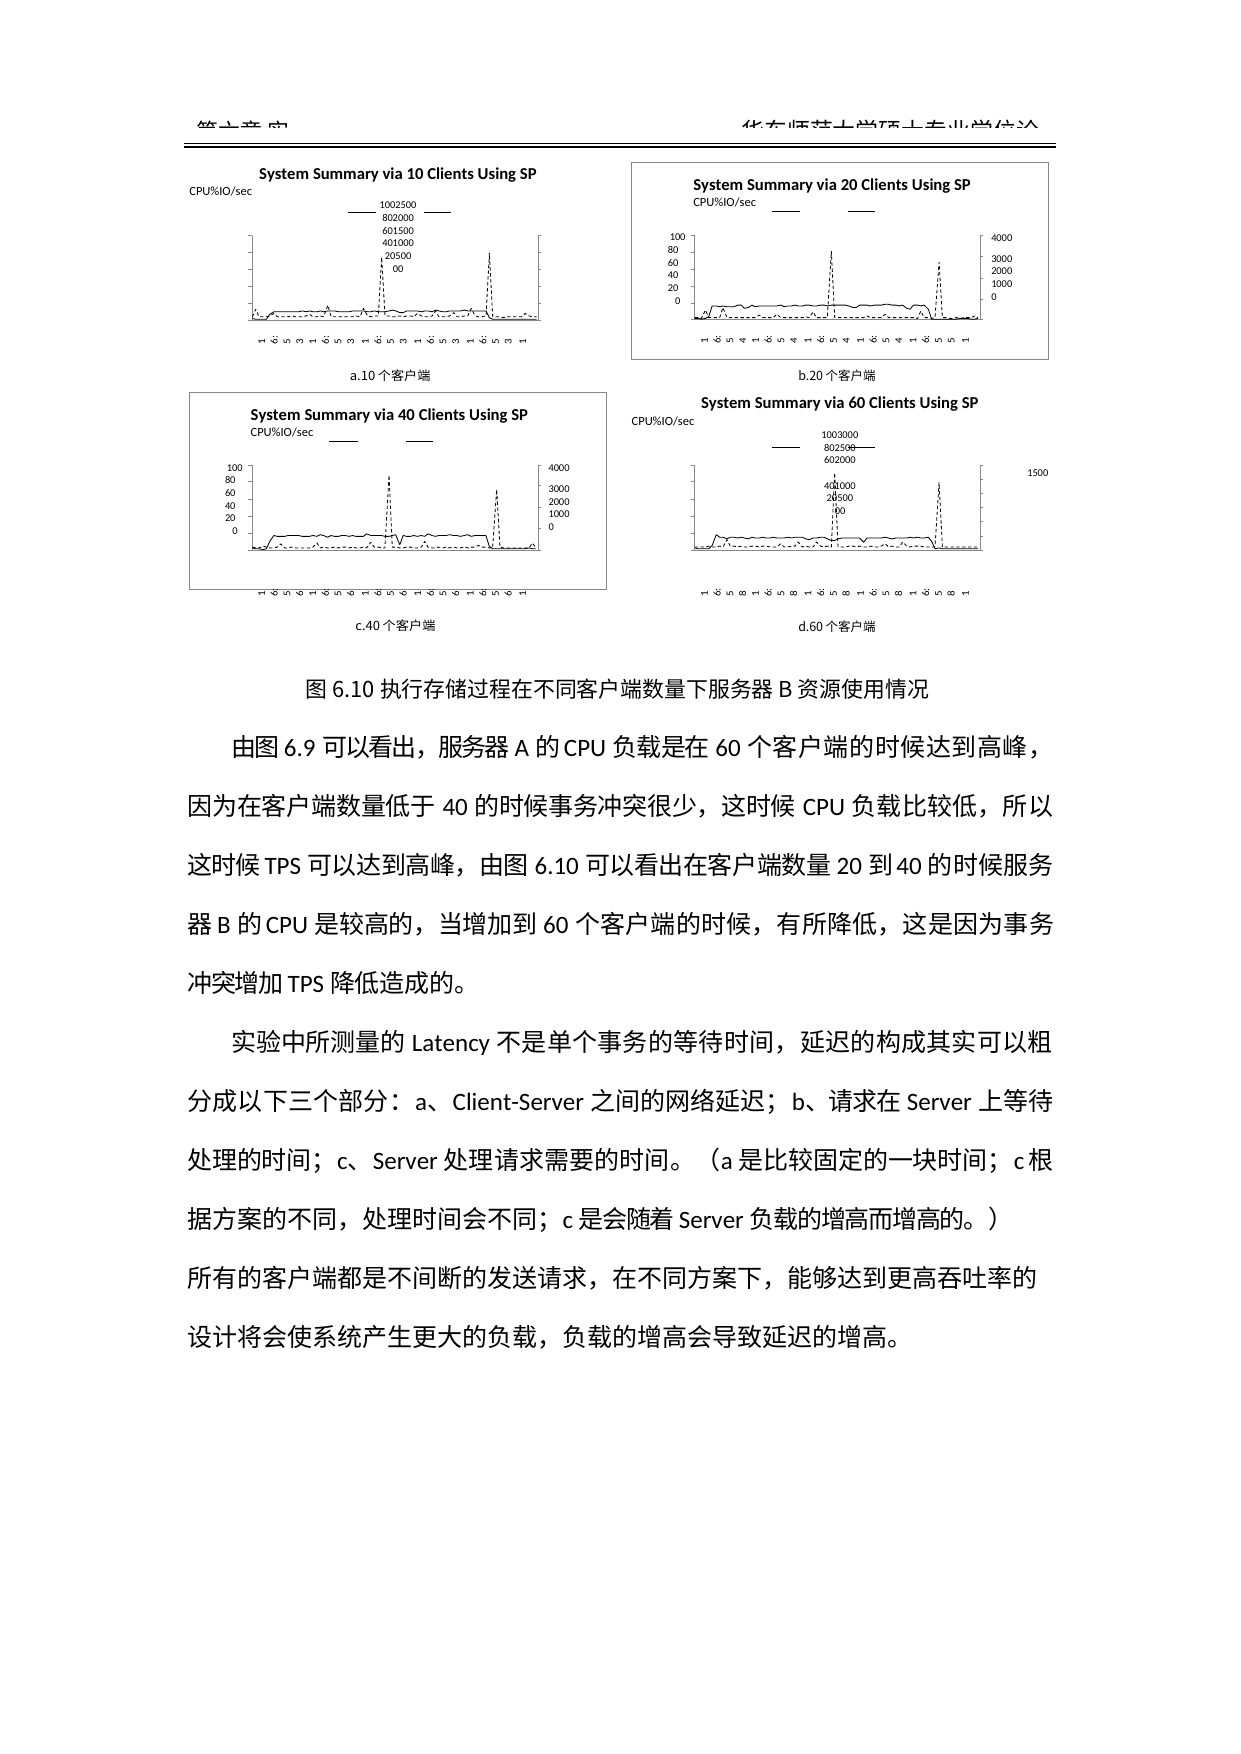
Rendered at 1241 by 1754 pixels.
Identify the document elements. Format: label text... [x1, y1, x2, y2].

text 由图 6.9 可以看出，服务器 A 的 CPU 负载是在 60 个客户端的时候达到高峰， 因为在客户端数量低于 40 的时候事务冲突很少，这时候 CPU 负载比较低，所以这时候 TPS 可以达到高峰，由图 6.10 可以看出在客户端数量 20 到 40 的时候服务器 B 的 CPU 是较高的，当增加到 60 个客户端的时候，有所降低，这是因为事务冲突增加 TPS 降低造成的。 [187, 727, 1054, 1000]
text a.10个客户端 b.20个客户端 [349, 366, 1240, 384]
text 实验中所测量的 Latency 不是单个事务的等待时间，延迟的构成其实可以粗分成以下三个部分：a、Client-Server 之间的网络延迟；b、请求在 Server 上等待处理的时间；c、Server 处理请求需要的时间。（a 是比较固定的一块时间；c 根据方案的不同，处理时间会不同；c 是会随着 Server 负载的增高而增高的。） [187, 1023, 1054, 1236]
text c.40个客户端 d.60个客户端 [355, 616, 1240, 635]
text 图 6.10 执行存储过程在不同客户端数量下服务器 B 资源使用情况 [306, 672, 1240, 704]
text 所有的客户端都是不间断的发送请求，在不同方案下，能够达到更高吞吐率的设计将会使系统产生更大的负载，负载的增高会导致延迟的增高。 [187, 1259, 1062, 1353]
